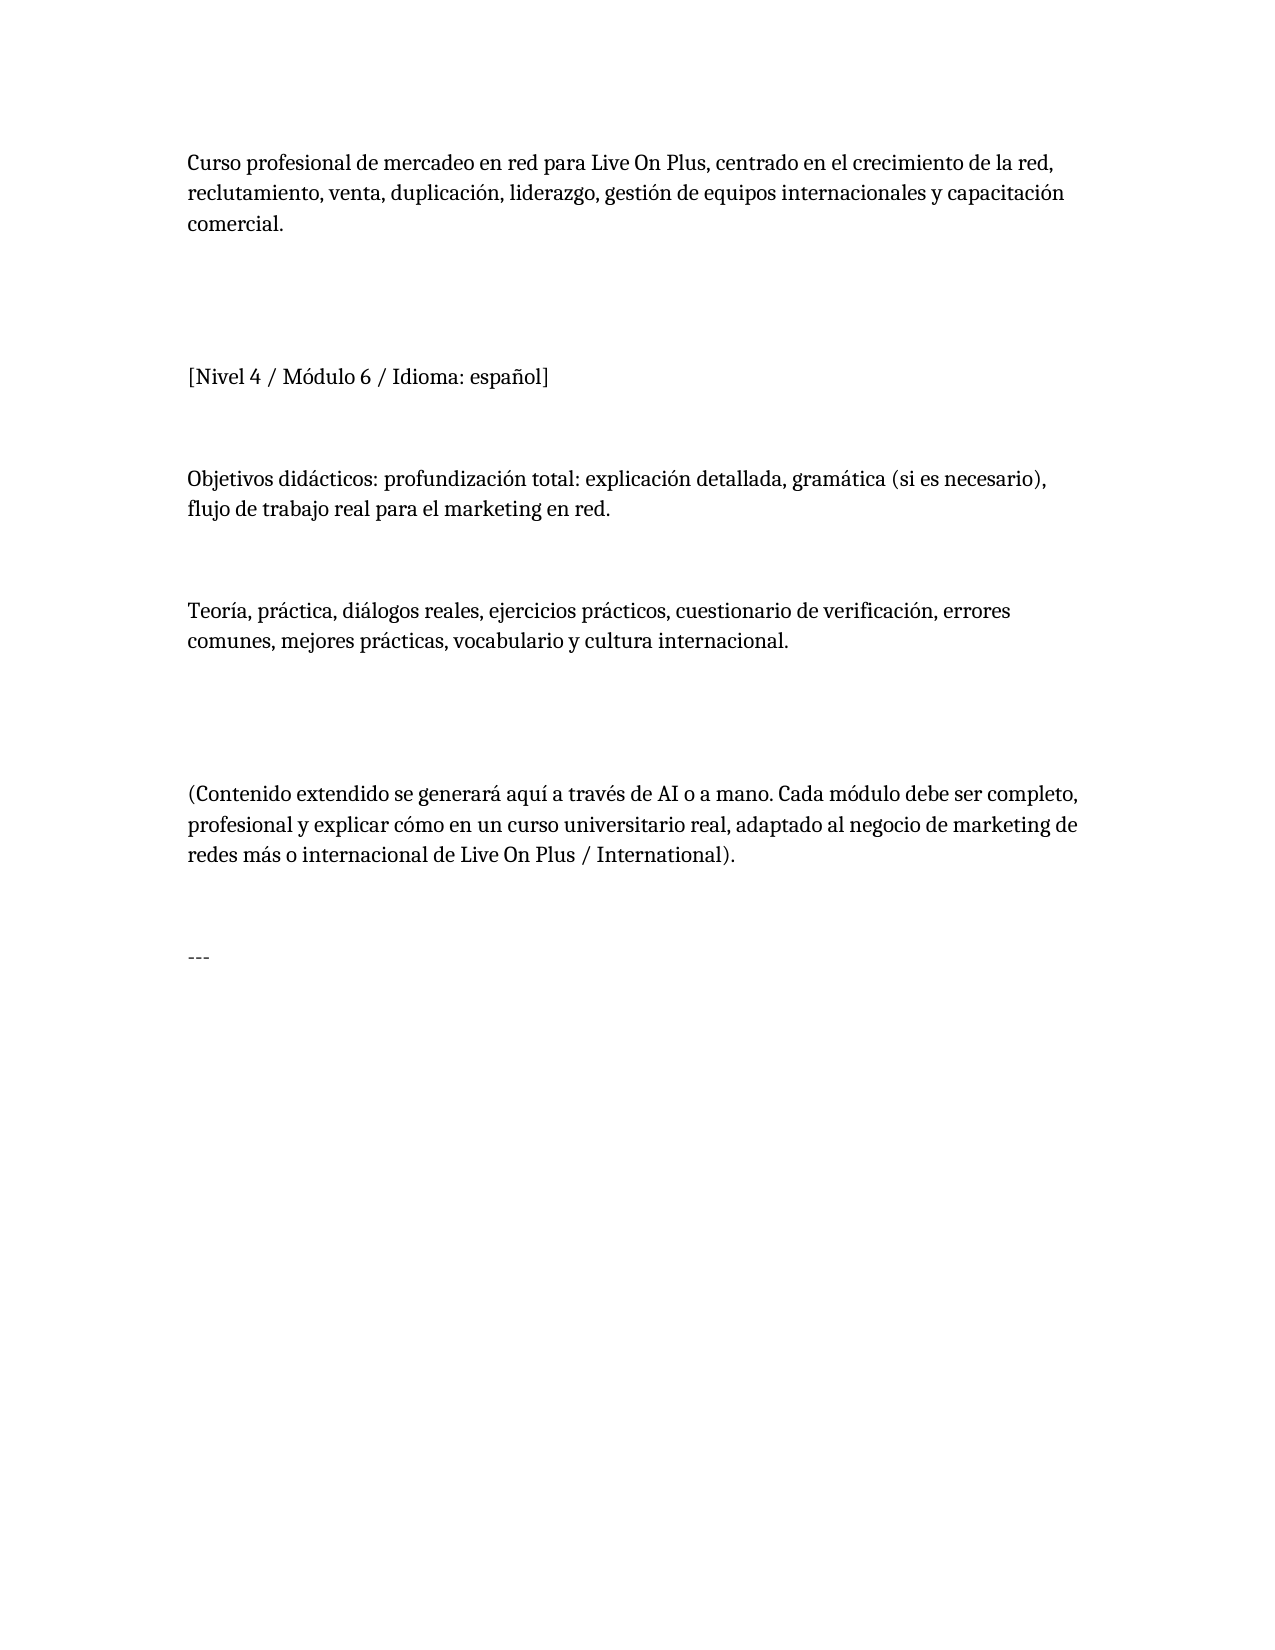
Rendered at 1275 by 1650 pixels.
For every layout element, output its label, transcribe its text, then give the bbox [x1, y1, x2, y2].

text Curso profesional de mercadeo en red para Live On Plus, centrado en el crecimiento de la red, reclutamiento, venta, duplicación, liderazgo, gestión de equipos internacionales y capacitación comercial. [187, 150, 1087, 237]
text --- [187, 944, 1087, 970]
text Objetivos didácticos: profundización total: explicación detallada, gramática (si es necesario), flujo de trabajo real para el marketing en red. [187, 466, 1087, 522]
text Teoría, práctica, diálogos reales, ejercicios prácticos, cuestionario de verificación, errores comunes, mejores prácticas, vocabulario y cultura internacional. [187, 598, 1087, 654]
text [Nivel 4 / Módulo 6 / Idioma: español] [187, 363, 1087, 390]
text (Contenido extendido se generará aquí a través de AI o a mano. Cada módulo debe ser completo, profesional y explicar cómo en un curso universitario real, adaptado al negocio de marketing de redes más o internacional de Live On Plus / International). [187, 781, 1087, 868]
